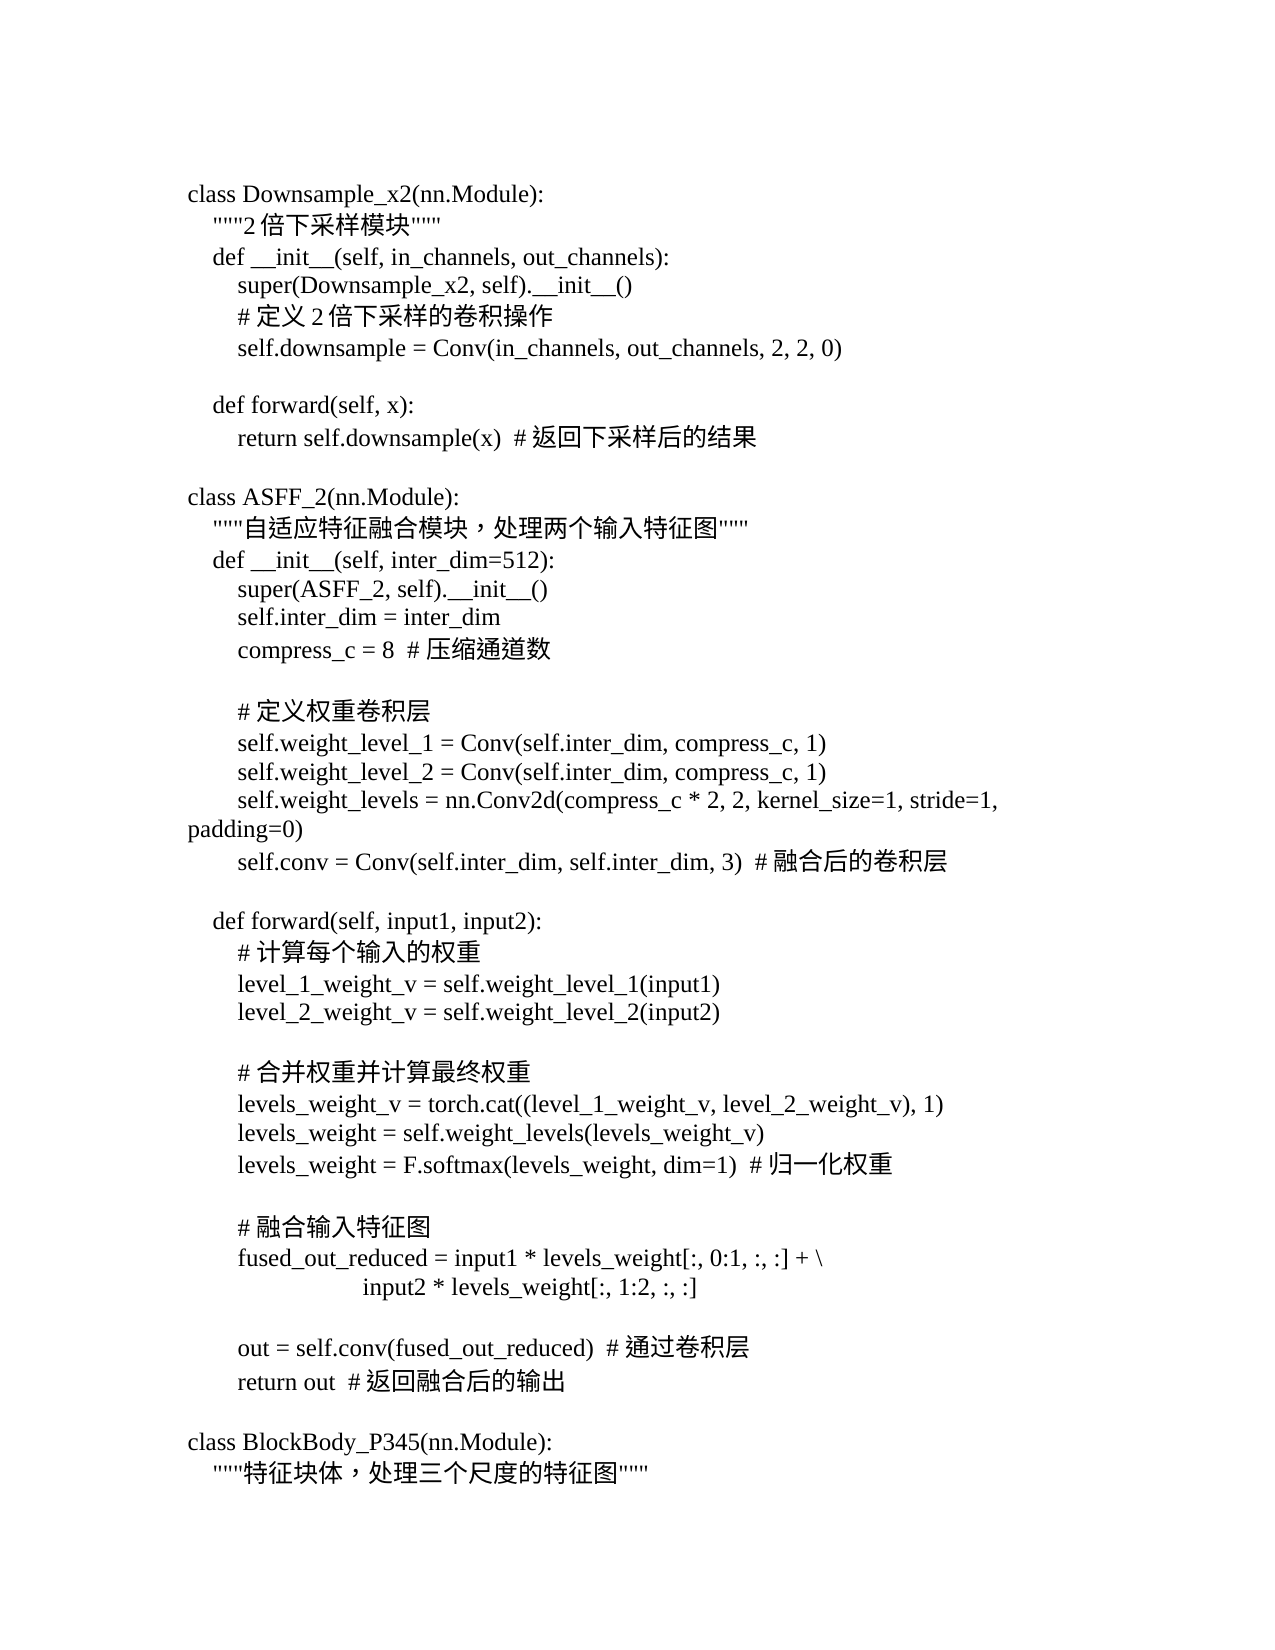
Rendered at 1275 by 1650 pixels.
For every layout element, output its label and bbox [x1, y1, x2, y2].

text [187, 150, 1087, 1489]
